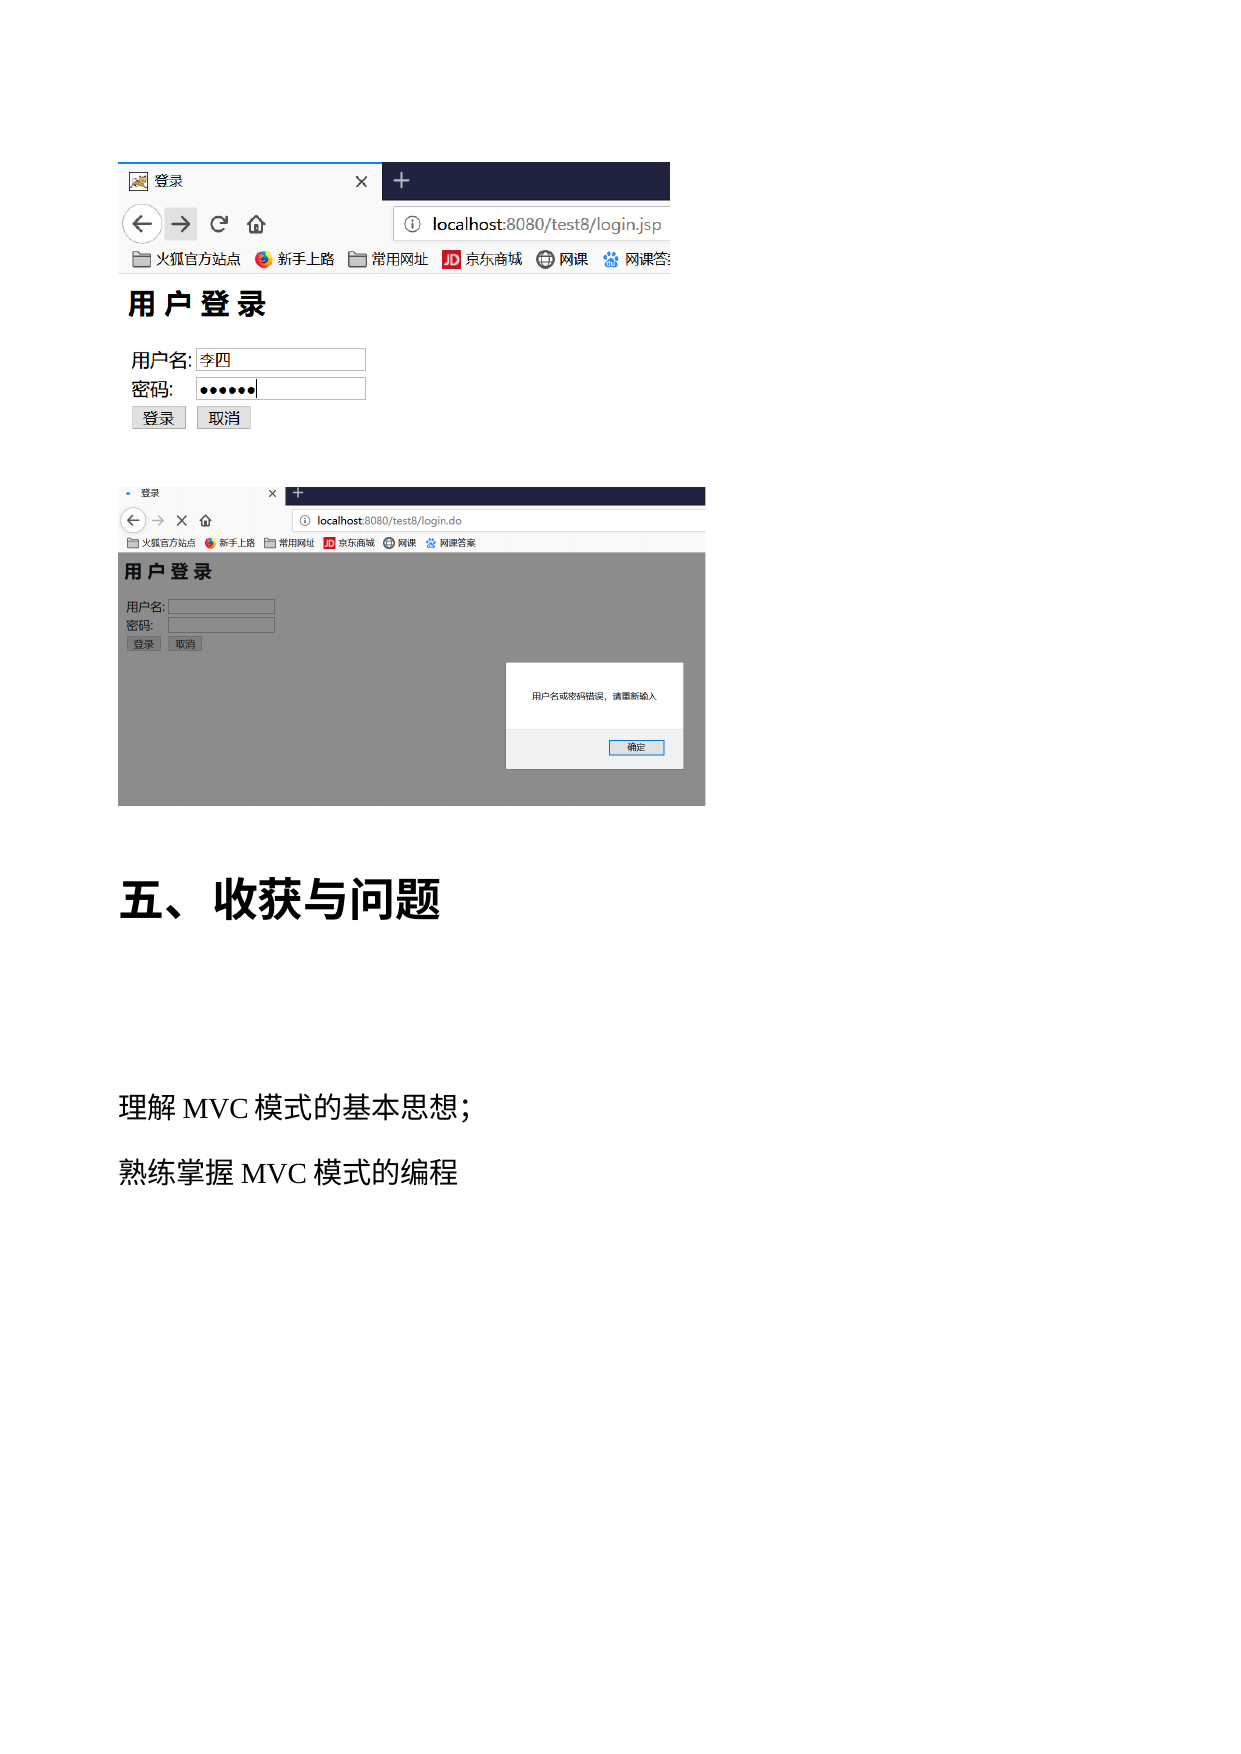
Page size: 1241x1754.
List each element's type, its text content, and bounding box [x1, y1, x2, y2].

text 理解MVC模式的基本思想； [118, 1073, 1093, 1138]
picture [118, 487, 706, 806]
text 熟练掌握MVC模式的编程 [118, 1138, 1093, 1203]
subtitle 收获与问题 [118, 847, 1093, 945]
picture [118, 162, 670, 464]
